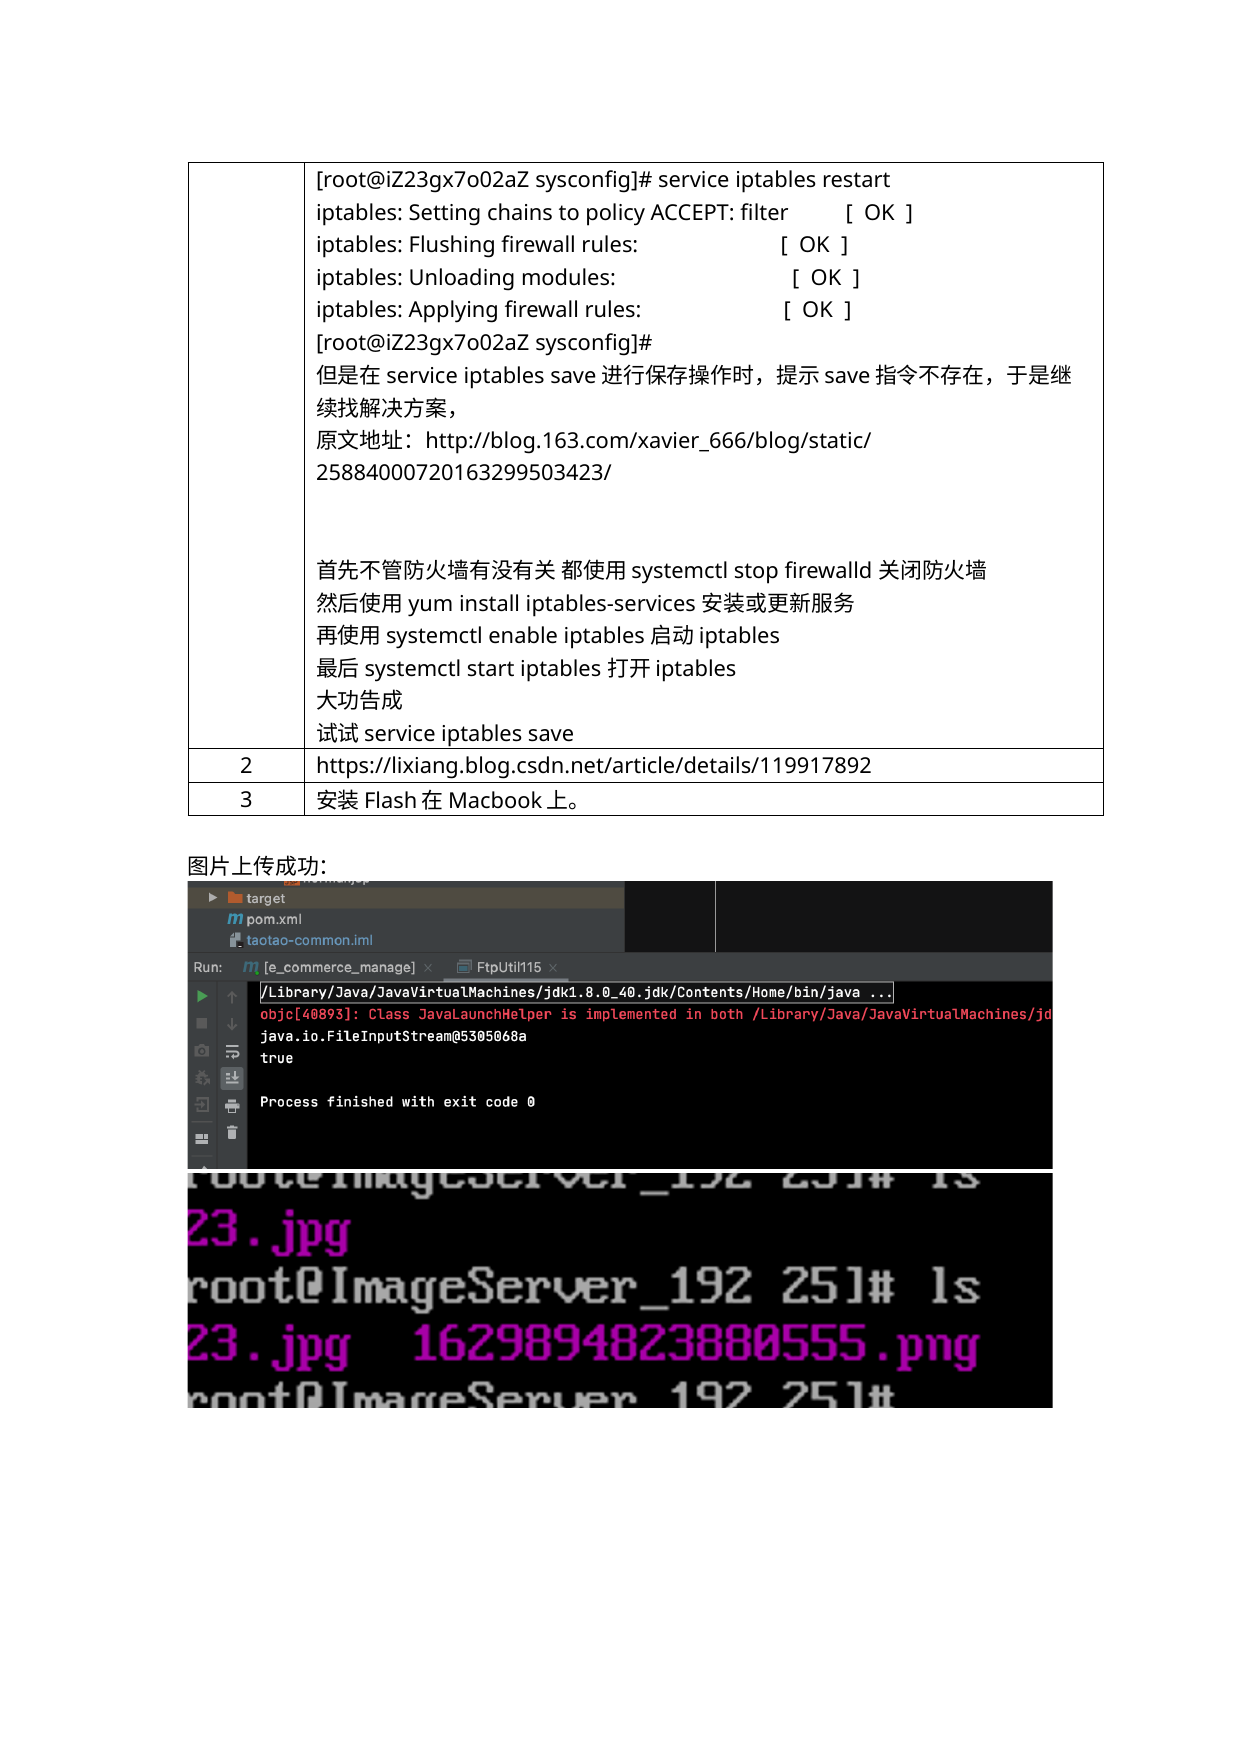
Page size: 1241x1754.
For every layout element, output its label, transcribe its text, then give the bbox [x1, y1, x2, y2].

text 图片上传成功： [187, 849, 1053, 881]
picture [187, 1173, 1053, 1408]
table_cell 2 [189, 749, 304, 782]
table_cell 3 [189, 783, 304, 815]
table_cell https://lixiang.blog.csdn.net/article/details/119917892 [305, 749, 1103, 782]
table_cell 安装Flash在Macbook上。 [305, 783, 1103, 815]
table_cell 1 [189, 163, 304, 748]
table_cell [305, 163, 1103, 748]
picture [187, 881, 1053, 1169]
